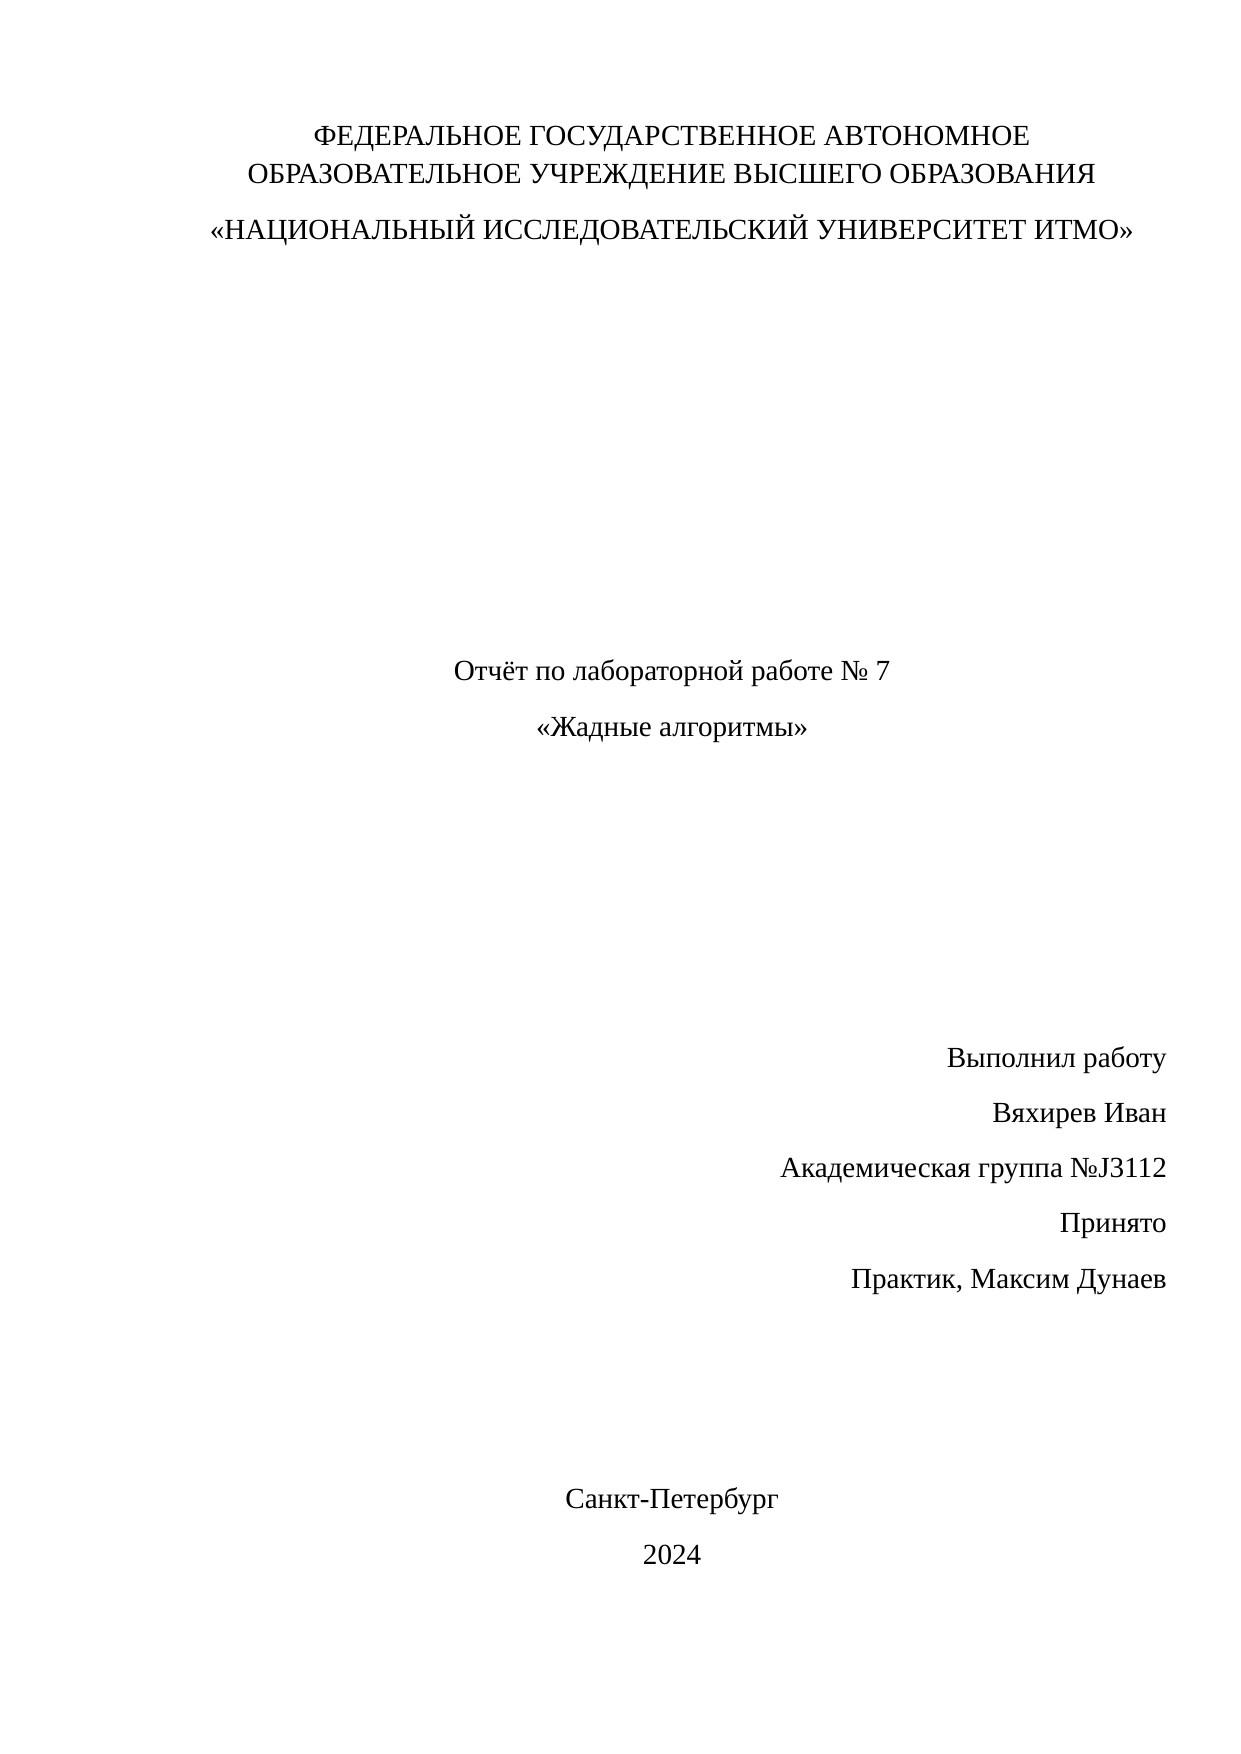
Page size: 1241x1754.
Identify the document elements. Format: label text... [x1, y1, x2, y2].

text «НАЦИОНАЛЬНЫЙ ИССЛЕДОВАТЕЛЬСКИЙ УНИВЕРСИТЕТ ИТМО» [177, 212, 1167, 245]
text Принято [177, 1206, 1167, 1239]
text 2024 [177, 1537, 1167, 1570]
text Отчёт по лабораторной работе № 7 [177, 653, 1167, 687]
text Вяхирев Иван [177, 1095, 1167, 1129]
text Практик, Максим Дунаев [177, 1261, 1167, 1294]
text «Жадные алгоритмы» [177, 709, 1167, 742]
text ФЕДЕРАЛЬНОЕ ГОСУДАРСТВЕННОЕ АВТОНОМНОЕ ОБРАЗОВАТЕЛЬНОЕ УЧРЕЖДЕНИЕ ВЫСШЕГО ОБРАЗОВАНИЯ [177, 118, 1167, 190]
text Академическая группа №J3112 [177, 1150, 1167, 1184]
text Санкт-Петербург [177, 1482, 1167, 1515]
text Выполнил работу [177, 1040, 1167, 1073]
